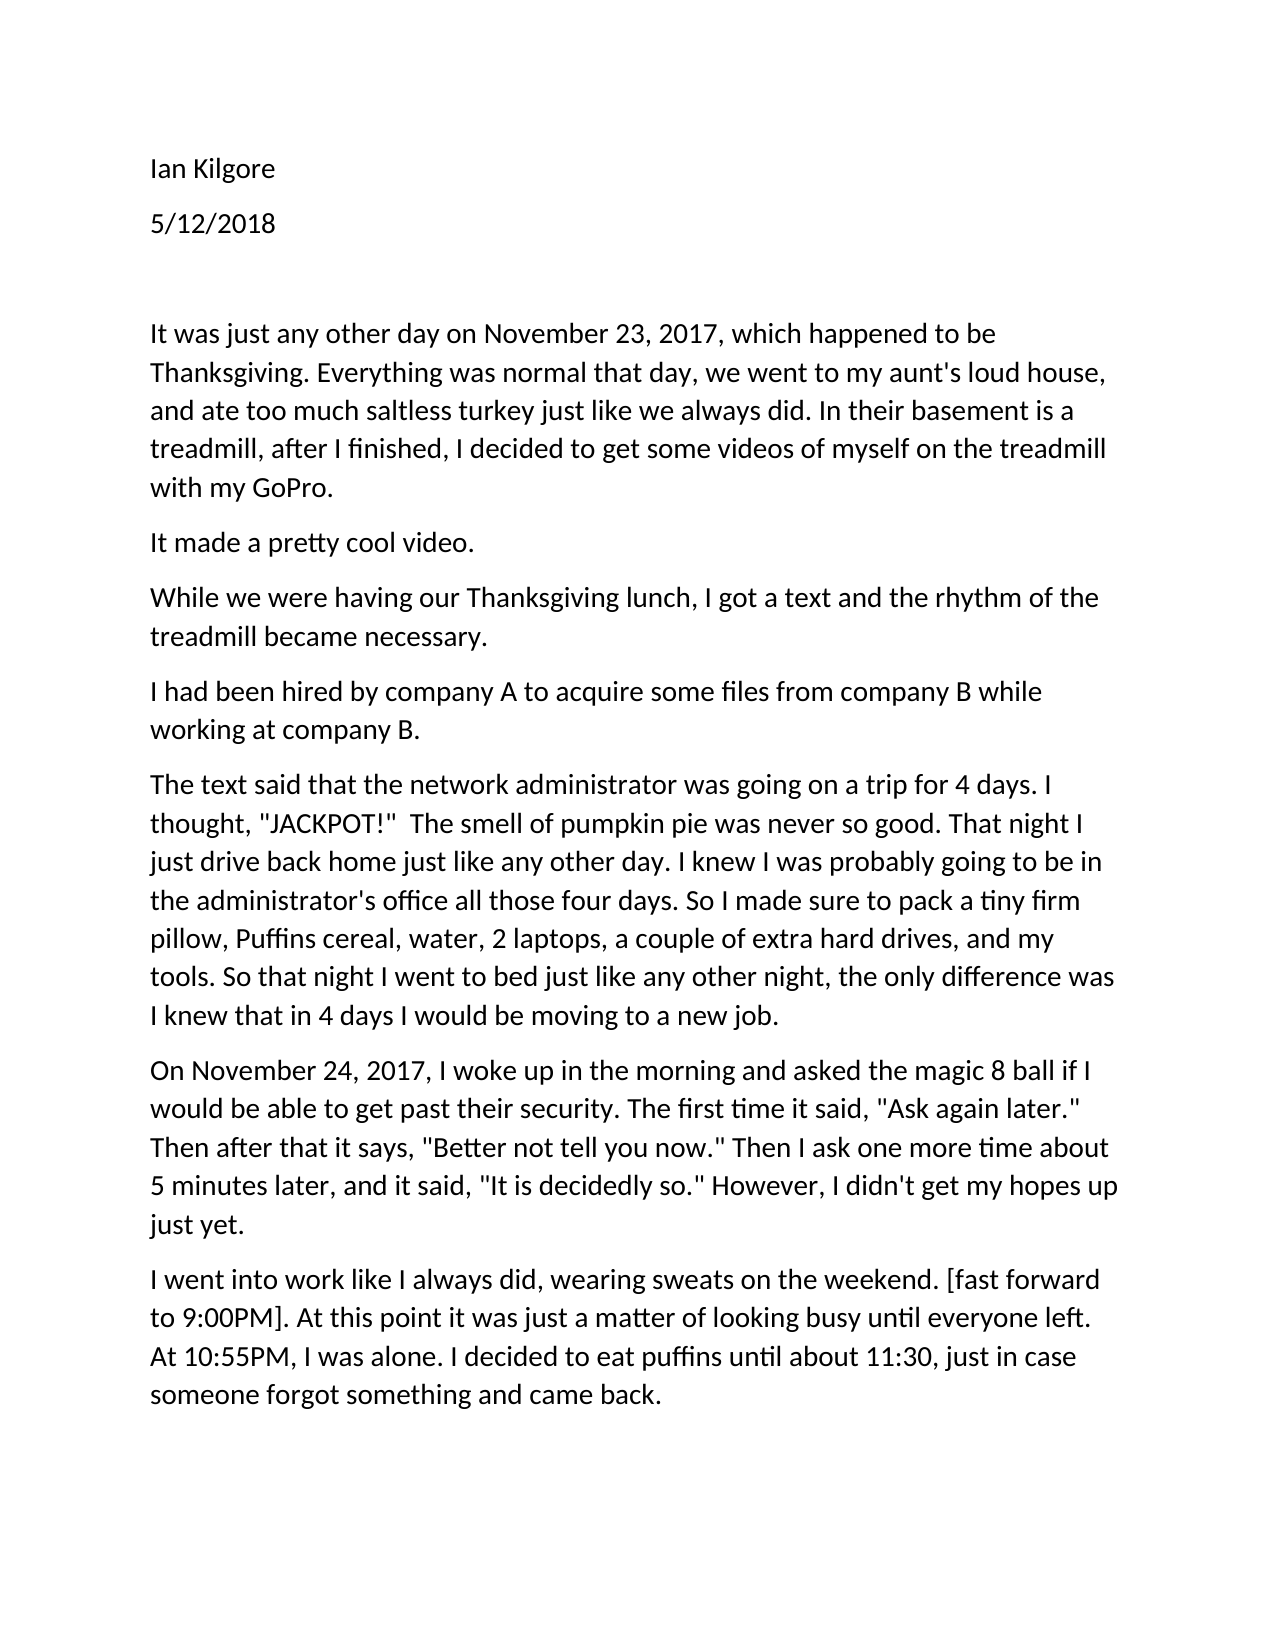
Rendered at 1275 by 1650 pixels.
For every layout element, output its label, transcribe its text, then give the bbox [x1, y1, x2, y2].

text Ian Kilgore [150, 150, 1125, 186]
text While we were having our Thanksgiving lunch, I got a text and the rhythm of the treadmill became necessary. [150, 579, 1125, 653]
text 5/12/2018 [150, 205, 1125, 241]
text The text said that the network administrator was going on a trip for 4 days. I thought, "JACKPOT!" The smell of pumpkin pie was never so good. That night I just drive back home just like any other day. I knew I was probably going to be in the administrator's office all those four days. So I made sure to pack a tiny firm pillow, Puffins cereal, water, 2 laptops, a couple of extra hard drives, and my tools. So that night I went to bed just like any other night, the only difference was I knew that in 4 days I would be moving to a new job. [150, 766, 1125, 1033]
text It made a pretty cool video. [150, 524, 1125, 560]
text I had been hired by company A to acquire some files from company B while working at company B. [150, 673, 1125, 747]
text I went into work like I always did, wearing sweats on the weekend. [fast forward to 9:00PM]. At this point it was just a matter of looking busy until everyone left. At 10:55PM, I was alone. I decided to eat puffins until about 11:30, just in case someone forgot something and came back. [150, 1261, 1125, 1412]
text It was just any other day on November 23, 2017, which happened to be Thanksgiving. Everything was normal that day, we went to my aunt's loud house, and ate too much saltless turkey just like we always did. In their basement is a treadmill, after I finished, I decided to get some videos of myself on the treadmill with my GoPro. [150, 315, 1125, 505]
text On November 24, 2017, I woke up in the morning and asked the magic 8 ball if I would be able to get past their security. The first time it said, "Ask again later." Then after that it says, "Better not tell you now." Then I ask one more time about 5 minutes later, and it said, "It is decidedly so." However, I didn't get my hopes up just yet. [150, 1052, 1125, 1241]
